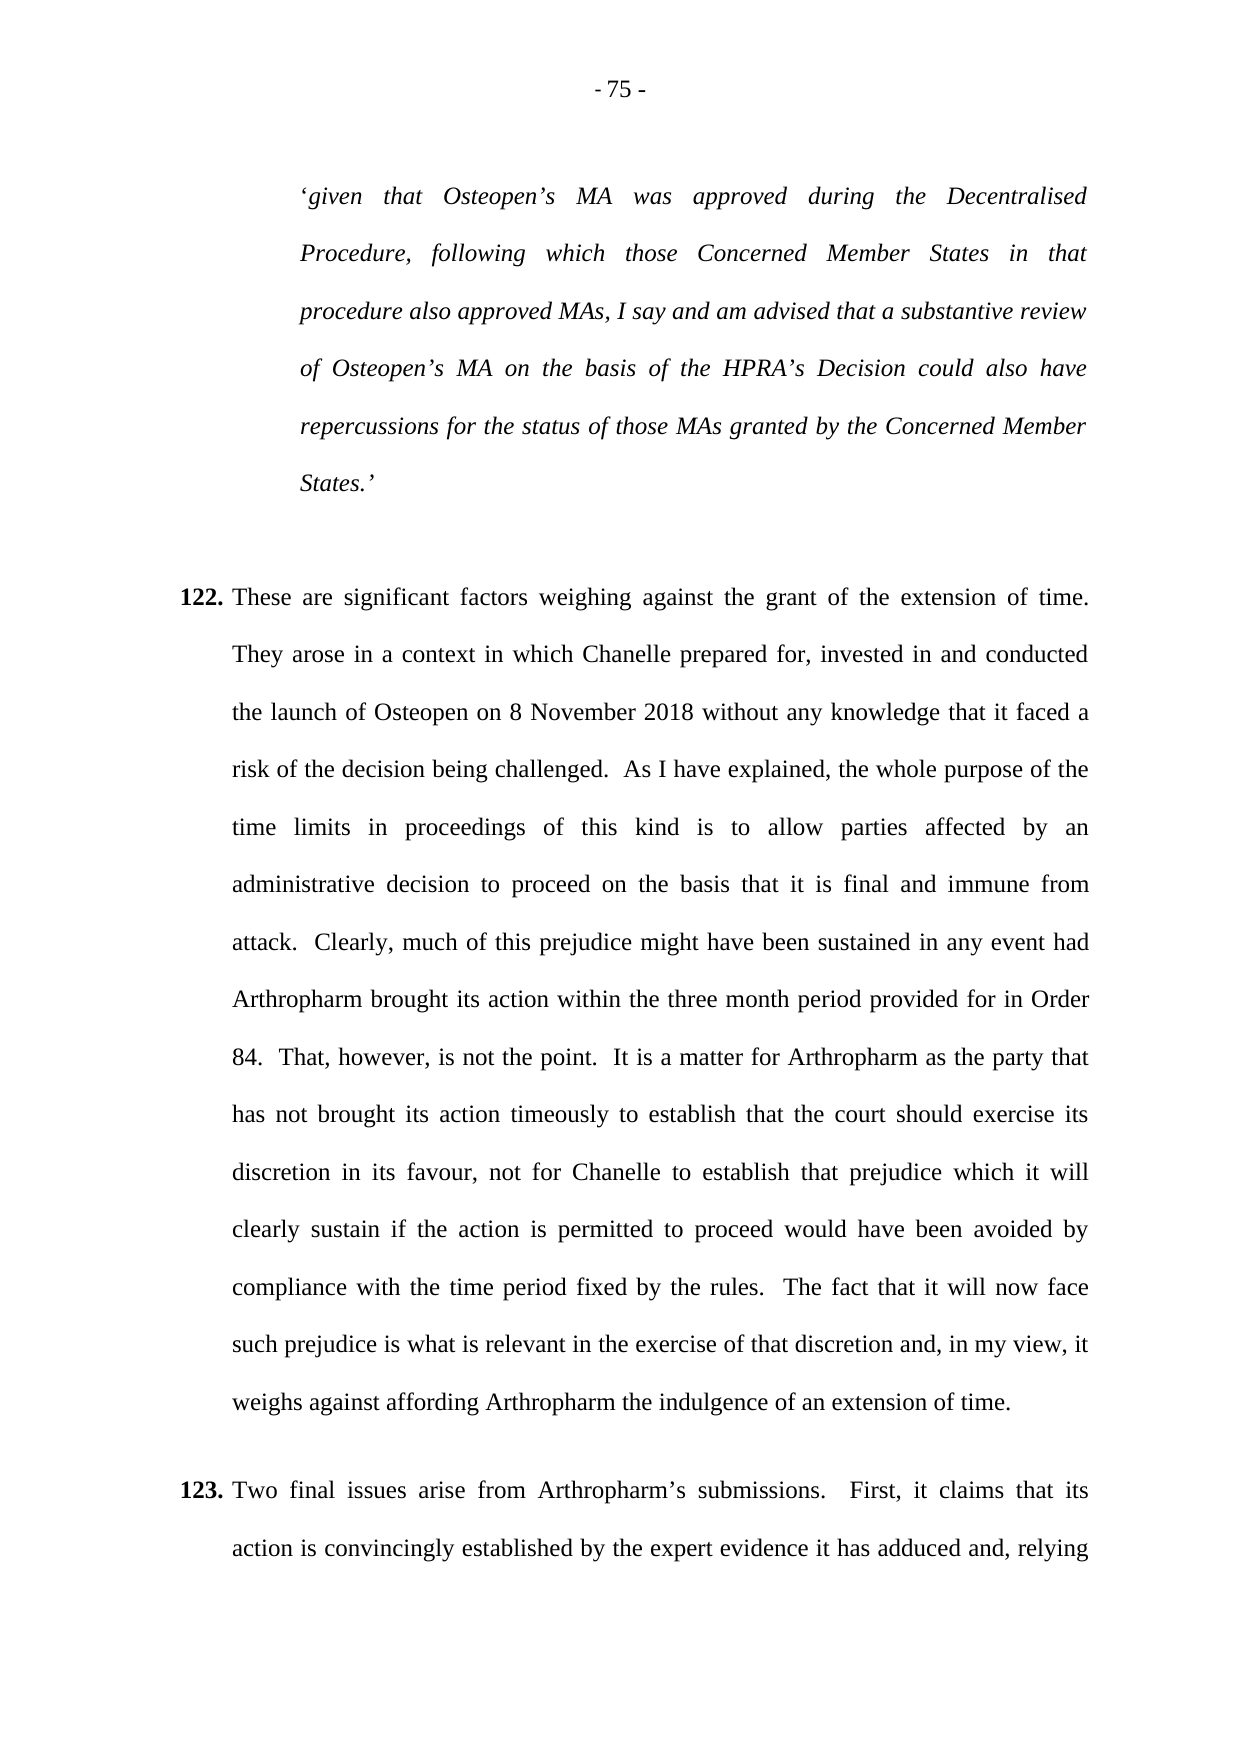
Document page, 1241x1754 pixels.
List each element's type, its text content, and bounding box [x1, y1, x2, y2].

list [179, 1476, 1090, 1562]
list These are significant factors weighing against the grant of the extension of time. They arose in a context in which Chanelle prepared for, invested in and conducted the launch of Osteopen on 8 November 2018 without any knowledge that it faced a risk of the decision being challenged. As I have explained, the whole purpose of the time limits in proceedings of this kind is to allow parties affected by an administrative decision to proceed on the basis that it is final and immune from attack. Clearly, much of this prejudice might have been sustained in any event had Arthropharm brought its action within the three month period provided for in Order 84. That, however, is not the point. It is a matter for Arthropharm as the party that has not brought its action timeously to establish that the court should exercise its discretion in its favour, not for Chanelle to establish that prejudice which it will clearly sustain if the action is permitted to proceed would have been avoided by compliance with the time period fixed by the rules. The fact that it will now face such prejudice is what is relevant in the exercise of that discretion and, in my view, it weighs against affording Arthropharm the indulgence of an extension of time. [179, 582, 1090, 1416]
list ‘given that Osteopen’s MA was approved during the Decentralised Procedure, following which those Concerned Member States in that procedure also approved MAs, I say and am advised that a substantive review of Osteopen’s MA on the basis of the HPRA’s Decision could also have repercussions for the status of those MAs granted by the Concerned Member States.’ [300, 181, 1090, 497]
